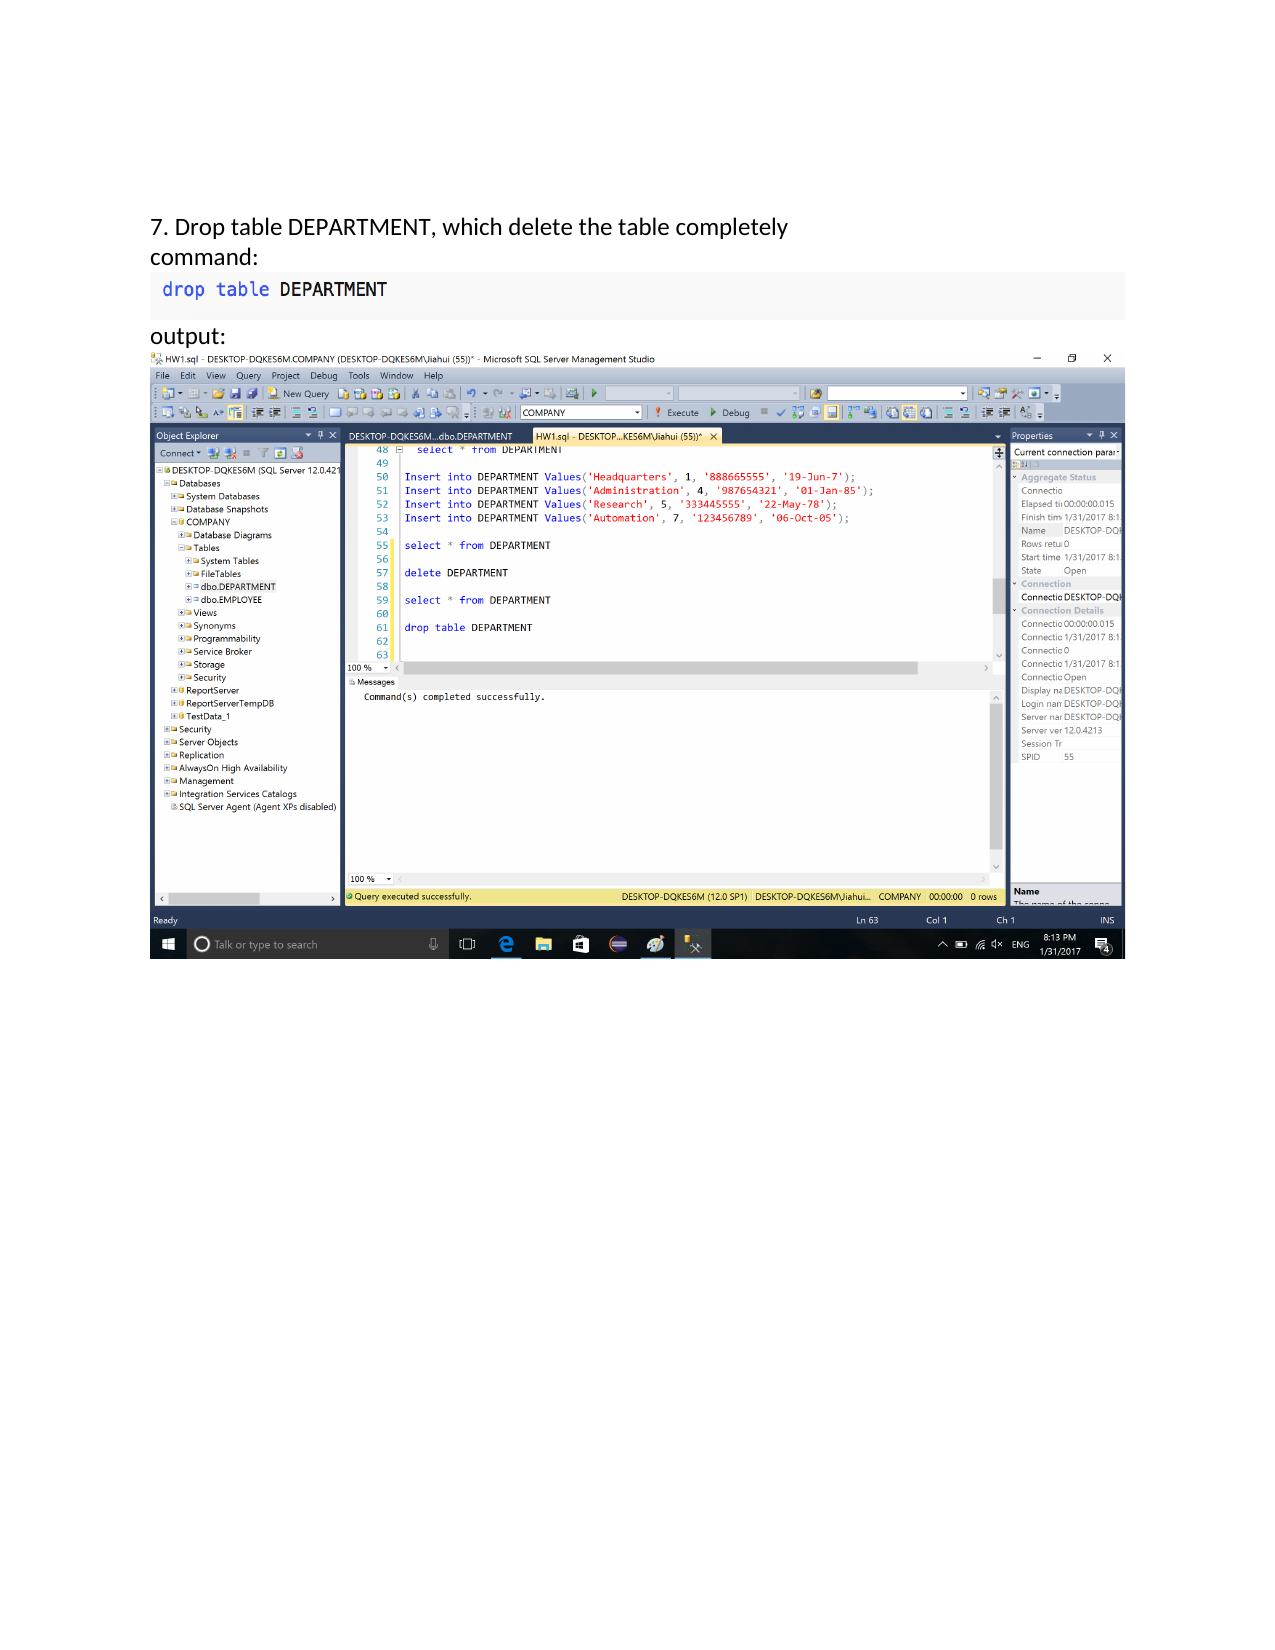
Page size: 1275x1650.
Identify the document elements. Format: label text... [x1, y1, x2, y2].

text 7. Drop table DEPARTMENT, which delete the table completely [150, 211, 1125, 242]
text command: [150, 242, 1125, 272]
text output: [150, 320, 1125, 350]
picture [150, 272, 1125, 320]
picture [150, 350, 1125, 959]
